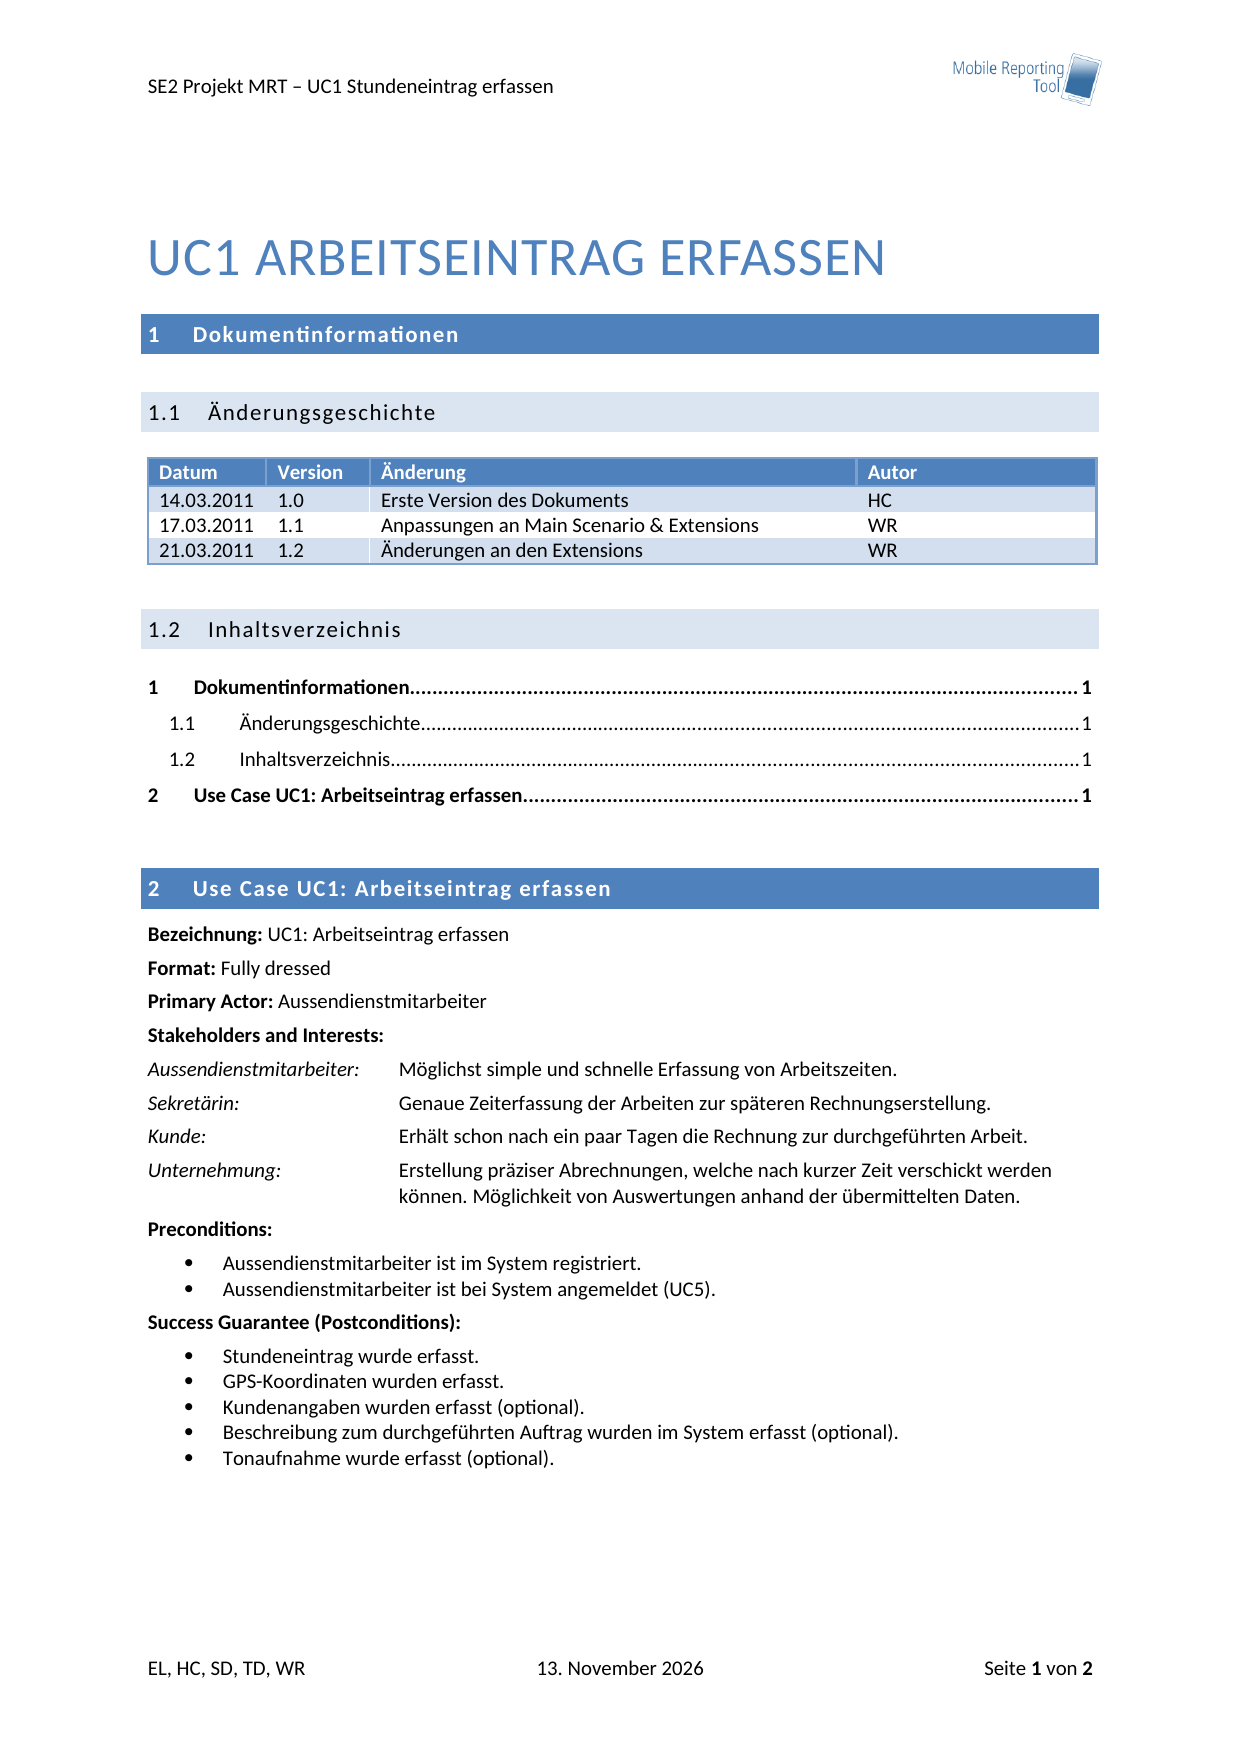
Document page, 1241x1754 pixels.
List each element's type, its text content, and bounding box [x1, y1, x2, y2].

table_header Änderung [371, 459, 855, 485]
text Aussendienstmitarbeiter: Möglichst simple und schnelle Erfassung von Arbeitszeiten. [148, 1056, 1093, 1082]
table_cell 1.1 [266, 512, 369, 538]
text Kunde: Erhält schon nach ein paar Tagen die Rechnung zur durchgeführten Arbeit. [148, 1124, 1093, 1149]
list Aussendienstmitarbeiter ist bei System angemeldet (UC5). [185, 1276, 1093, 1301]
text Stakeholders and Interests: [148, 1022, 1093, 1048]
table_cell 17.03.2011 [149, 512, 266, 538]
table_header Version [267, 459, 369, 485]
list Stundeneintrag wurde erfasst. [185, 1343, 1093, 1369]
table_cell 21.03.2011 [149, 538, 266, 563]
table_cell Änderungen an den Extensions [370, 538, 856, 563]
text Format: Fully dressed [148, 955, 1093, 980]
list Beschreibung zum durchgeführten Auftrag wurden im System erfasst (optional). [185, 1419, 1093, 1445]
text Success Guarantee (Postconditions): [148, 1309, 1093, 1335]
text Unternehmung: Erstellung präziser Abrechnungen, welche nach kurzer Zeit verschickt werden können. Möglichkeit von Auswertungen anhand der übermittelten Daten. [148, 1157, 1093, 1208]
text Preconditions: [148, 1217, 1093, 1242]
table_cell Anpassungen an Main Scenario & Extensions [370, 512, 856, 538]
table_cell WR [856, 512, 1095, 538]
list Kundenangaben wurden erfasst (optional). [185, 1394, 1093, 1419]
list GPS-Koordinaten wurden erfasst. [185, 1369, 1093, 1394]
text Bezeichnung: UC1: Arbeitseintrag erfassen [148, 921, 1093, 947]
list Aussendienstmitarbeiter ist im System registriert. [185, 1250, 1093, 1276]
table_cell 14.03.2011 [149, 487, 266, 512]
subtitle Use Case UC1: Arbeitseintrag erfassen [148, 875, 1093, 902]
table_cell HC [856, 487, 1095, 512]
table_cell WR [856, 538, 1095, 563]
list Tonaufnahme wurde erfasst (optional). [185, 1445, 1093, 1470]
subtitle Änderungsgeschichte [148, 398, 1093, 426]
text Sekretärin: Genaue Zeiterfassung der Arbeiten zur späteren Rechnungserstellung. [148, 1090, 1093, 1115]
picture [946, 48, 1103, 109]
text Primary Actor: Aussendienstmitarbeiter [148, 989, 1093, 1014]
table_cell 1.0 [266, 487, 369, 512]
table_cell 1.2 [266, 538, 369, 563]
title UC1 Arbeitseintrag erfassen [148, 223, 1093, 289]
subtitle Dokumentinformationen [148, 320, 1093, 348]
table_cell Erste Version des Dokuments [370, 487, 856, 512]
table_header Autor [858, 459, 1095, 485]
table_header Datum [149, 459, 265, 485]
